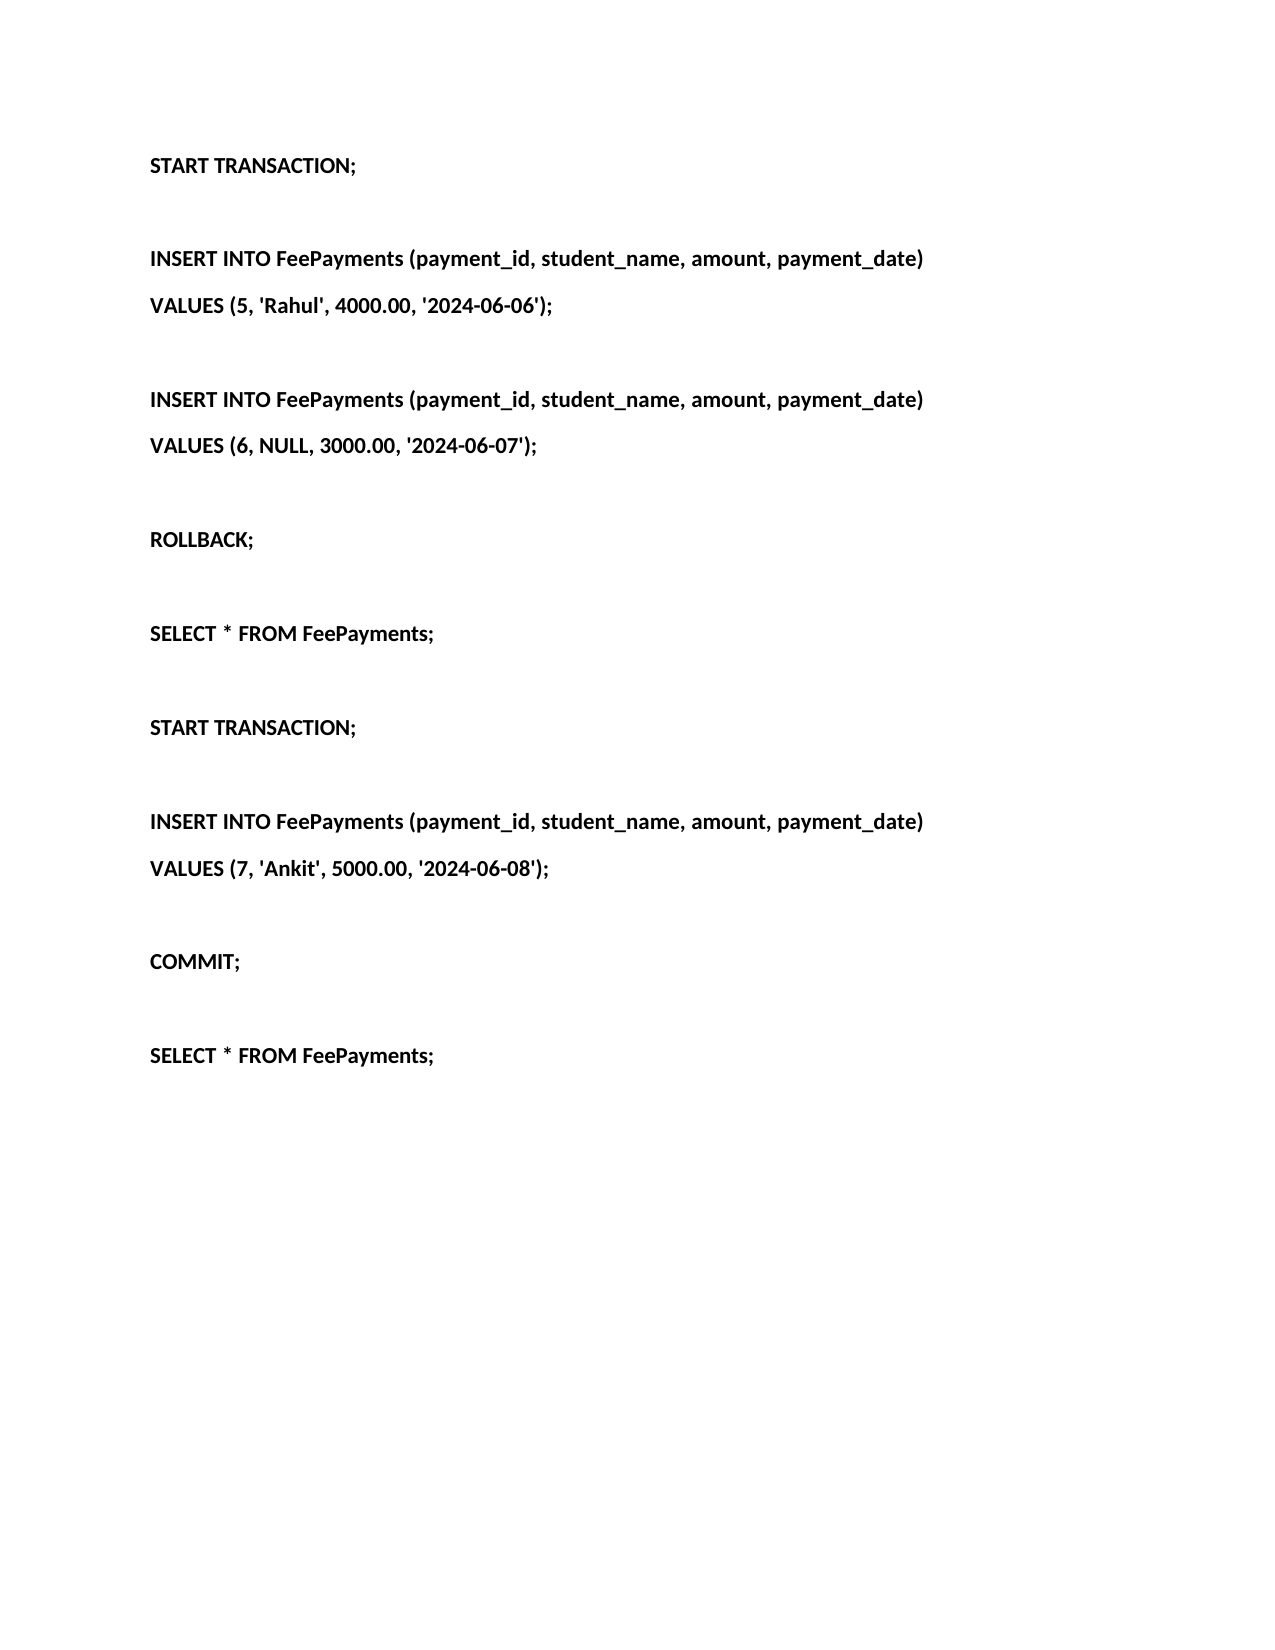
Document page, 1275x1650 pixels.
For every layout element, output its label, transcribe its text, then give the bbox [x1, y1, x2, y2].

subtitle ROLLBACK; [150, 525, 1162, 553]
subtitle START TRANSACTION; [150, 151, 1162, 179]
subtitle START TRANSACTION; [150, 713, 1162, 741]
text INSERT INTO FeePayments (payment_id, student_name, amount, payment_date) VALUES (5, 'Rahul', 4000.00, '2024-06-06'); [150, 244, 986, 319]
subtitle COMMIT; [150, 947, 1162, 976]
text INSERT INTO FeePayments (payment_id, student_name, amount, payment_date) VALUES (7, 'Ankit', 5000.00, '2024-06-08'); [150, 807, 986, 882]
text SELECT * FROM FeePayments; [150, 1042, 1162, 1070]
text INSERT INTO FeePayments (payment_id, student_name, amount, payment_date) VALUES (6, NULL, 3000.00, '2024-06-07'); [150, 385, 986, 459]
text SELECT * FROM FeePayments; [150, 619, 1162, 647]
